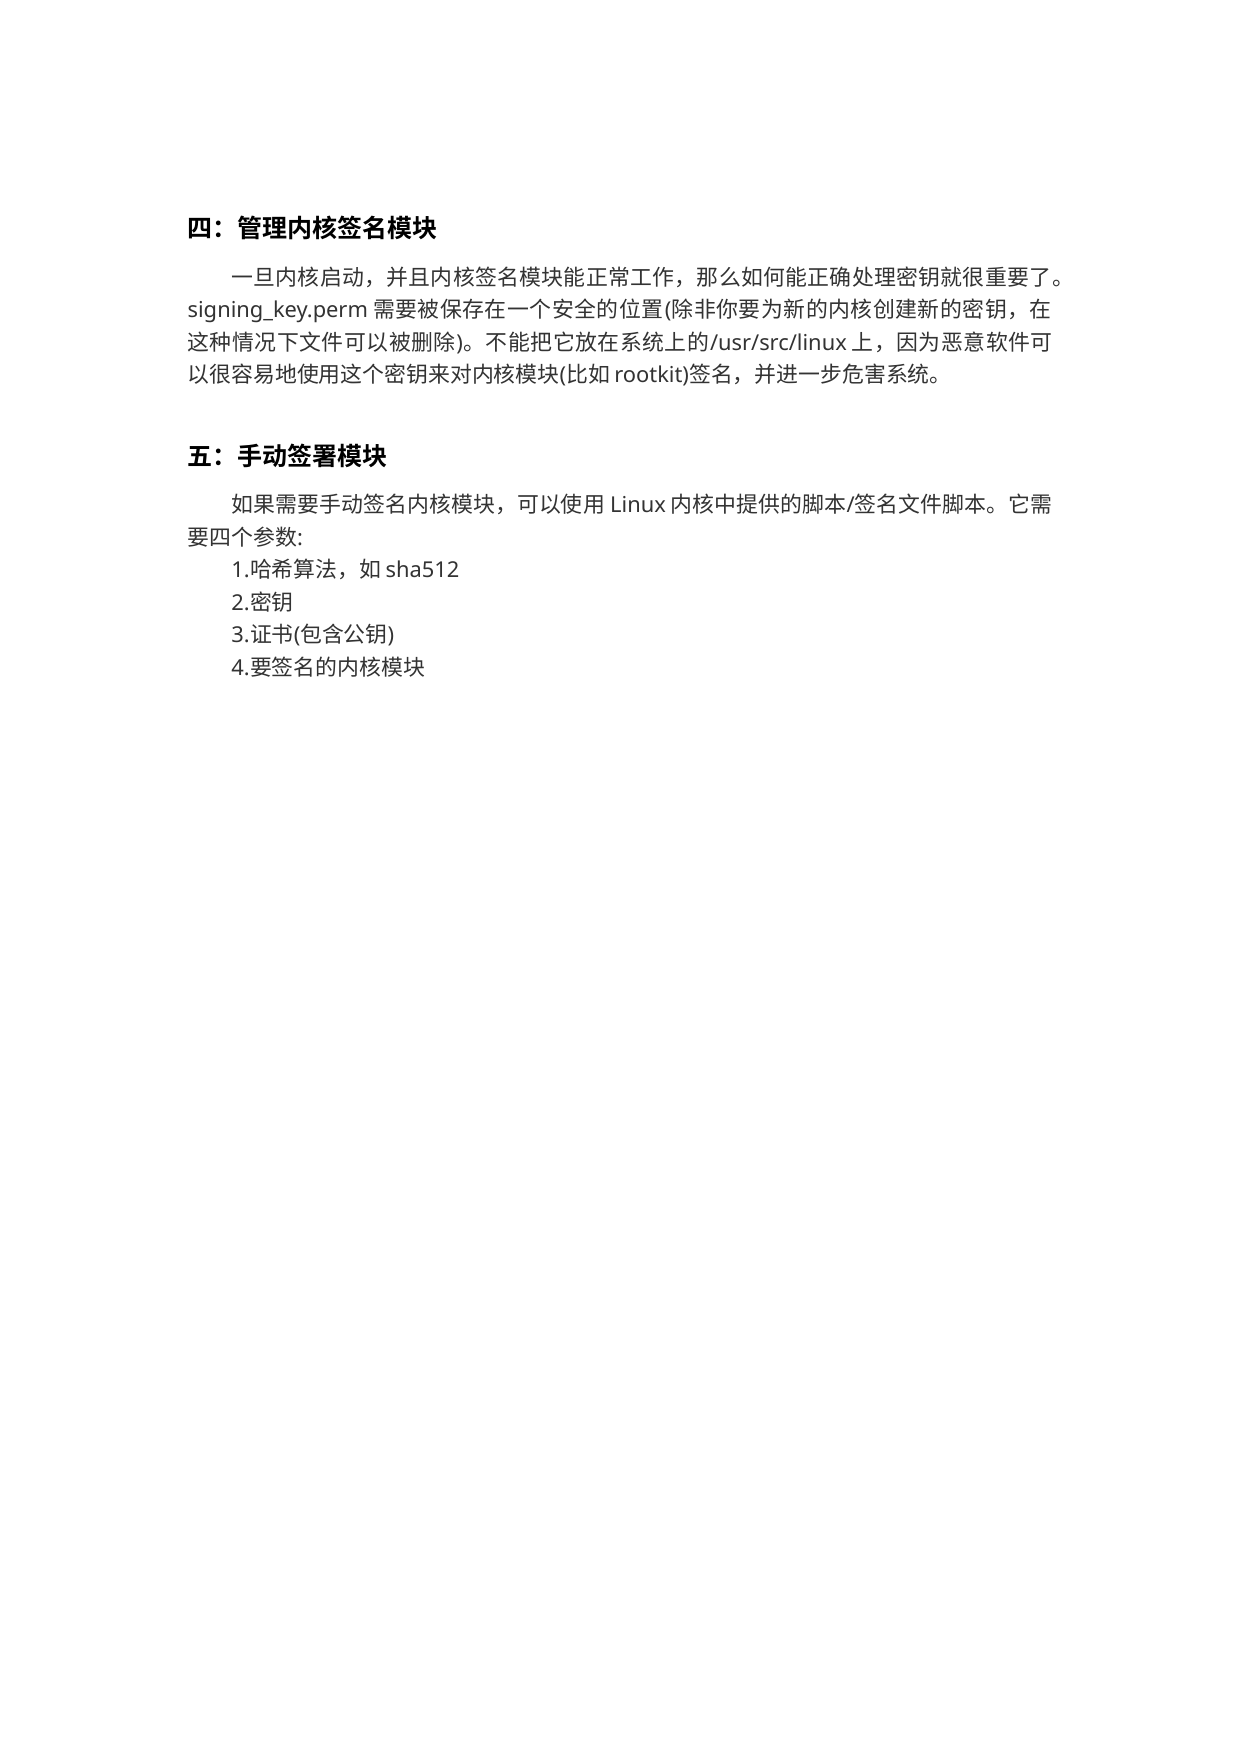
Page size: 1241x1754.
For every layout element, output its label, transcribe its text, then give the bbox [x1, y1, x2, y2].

text 一旦内核启动，并且内核签名模块能正常工作，那么如何能正确处理密钥就很重要了。signing_key.perm需要被保存在一个安全的位置(除非你要为新的内核创建新的密钥，在这种情况下文件可以被删除)。不能把它放在系统上的/usr/src/linux上，因为恶意软件可以很容易地使用这个密钥来对内核模块(比如rootkit)签名，并进一步危害系统。 [187, 259, 1053, 389]
list 3.证书(包含公钥) [387, 617, 1053, 649]
list 1.哈希算法，如sha512 [385, 552, 1053, 584]
list 2.密钥 [187, 584, 1053, 617]
list 1.哈希算法，如sha512 [187, 552, 250, 584]
list 3.证书(包含公钥) [187, 617, 250, 649]
text 五：手动签署模块 [187, 422, 1053, 487]
text 如果需要手动签名内核模块，可以使用Linux内核中提供的脚本/签名文件脚本。它需要四个参数: [187, 487, 1053, 552]
list 4.要签名的内核模块 [187, 649, 1053, 682]
text 四：管理内核签名模块 [187, 194, 1053, 259]
